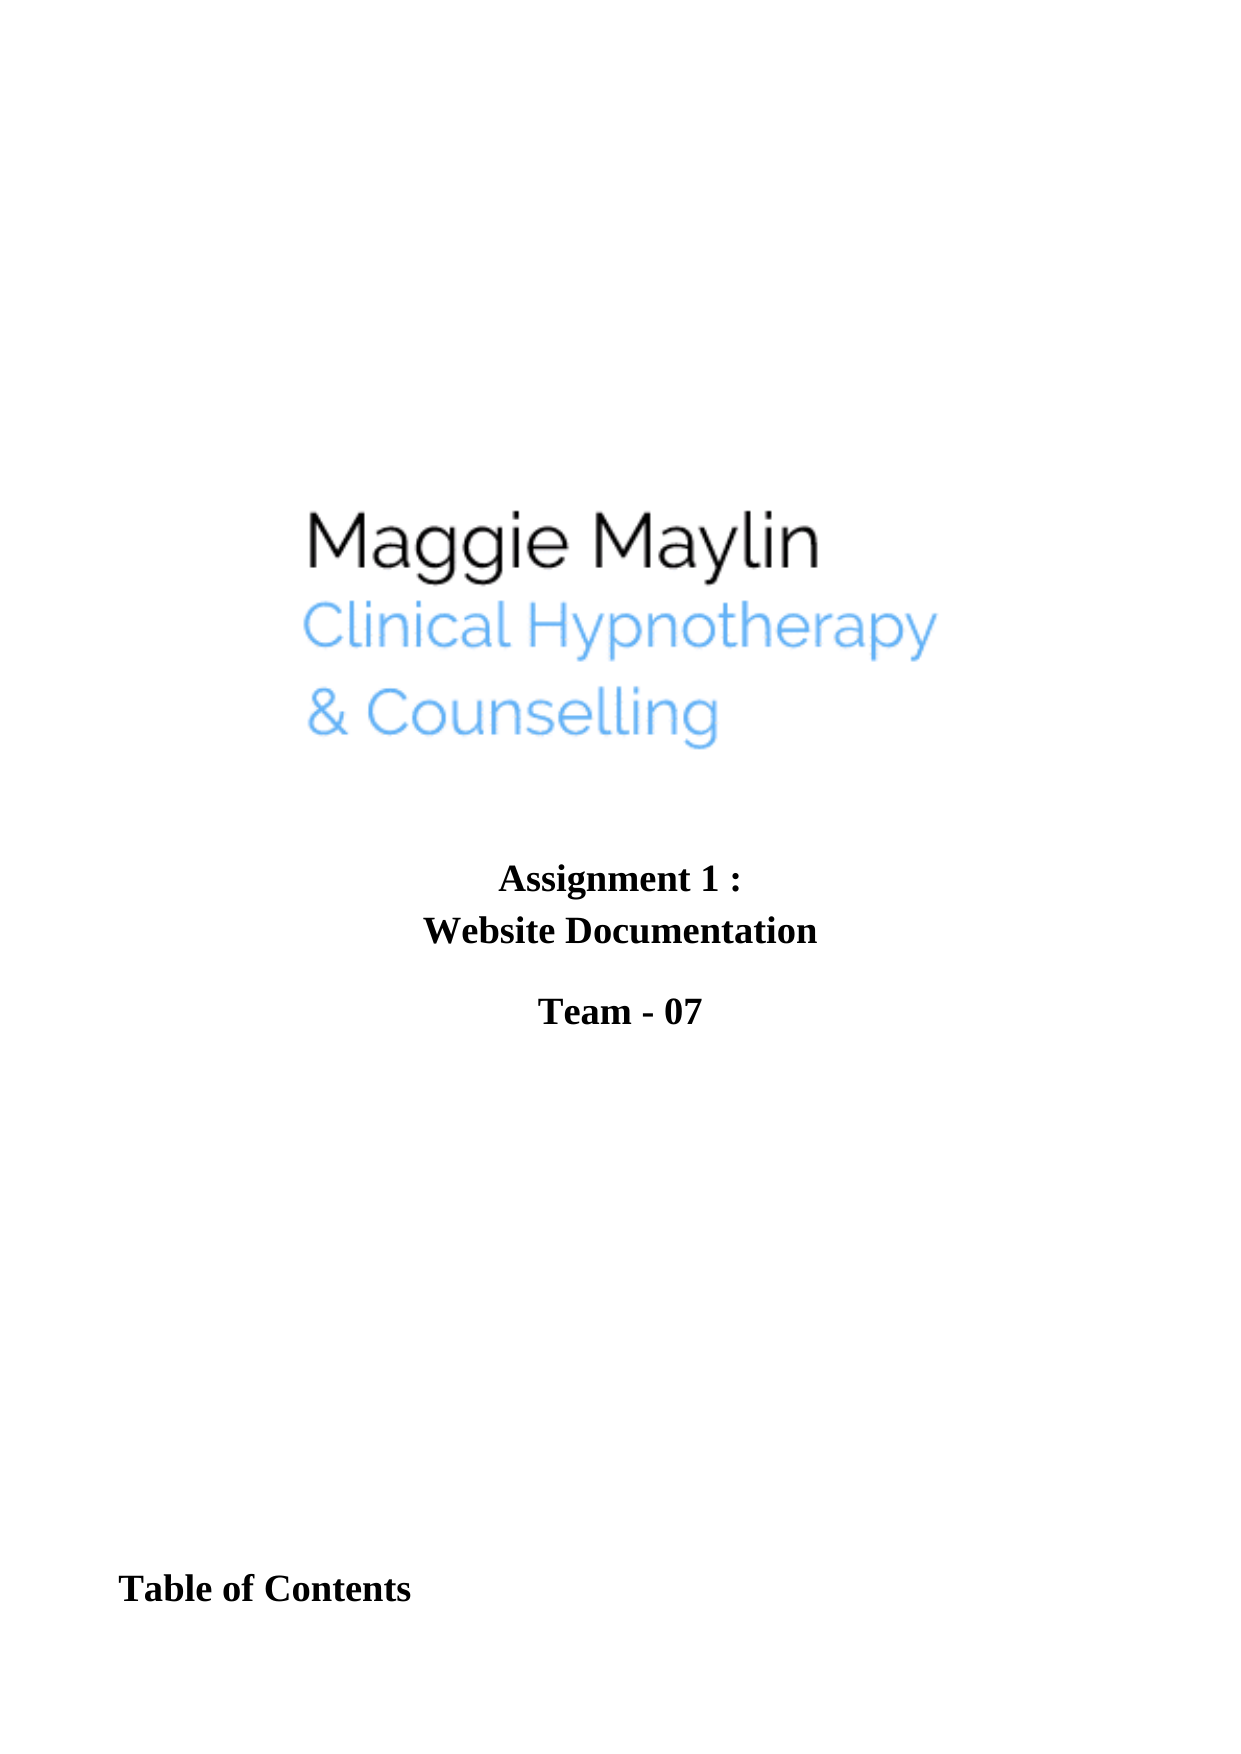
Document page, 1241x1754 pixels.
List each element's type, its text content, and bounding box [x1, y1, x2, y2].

picture [296, 497, 944, 760]
text Assignment 1 : [118, 847, 1122, 899]
text Website Documentation [118, 899, 1122, 951]
text Table of Contents [118, 1558, 1122, 1610]
text Team - 07 [118, 981, 1122, 1033]
